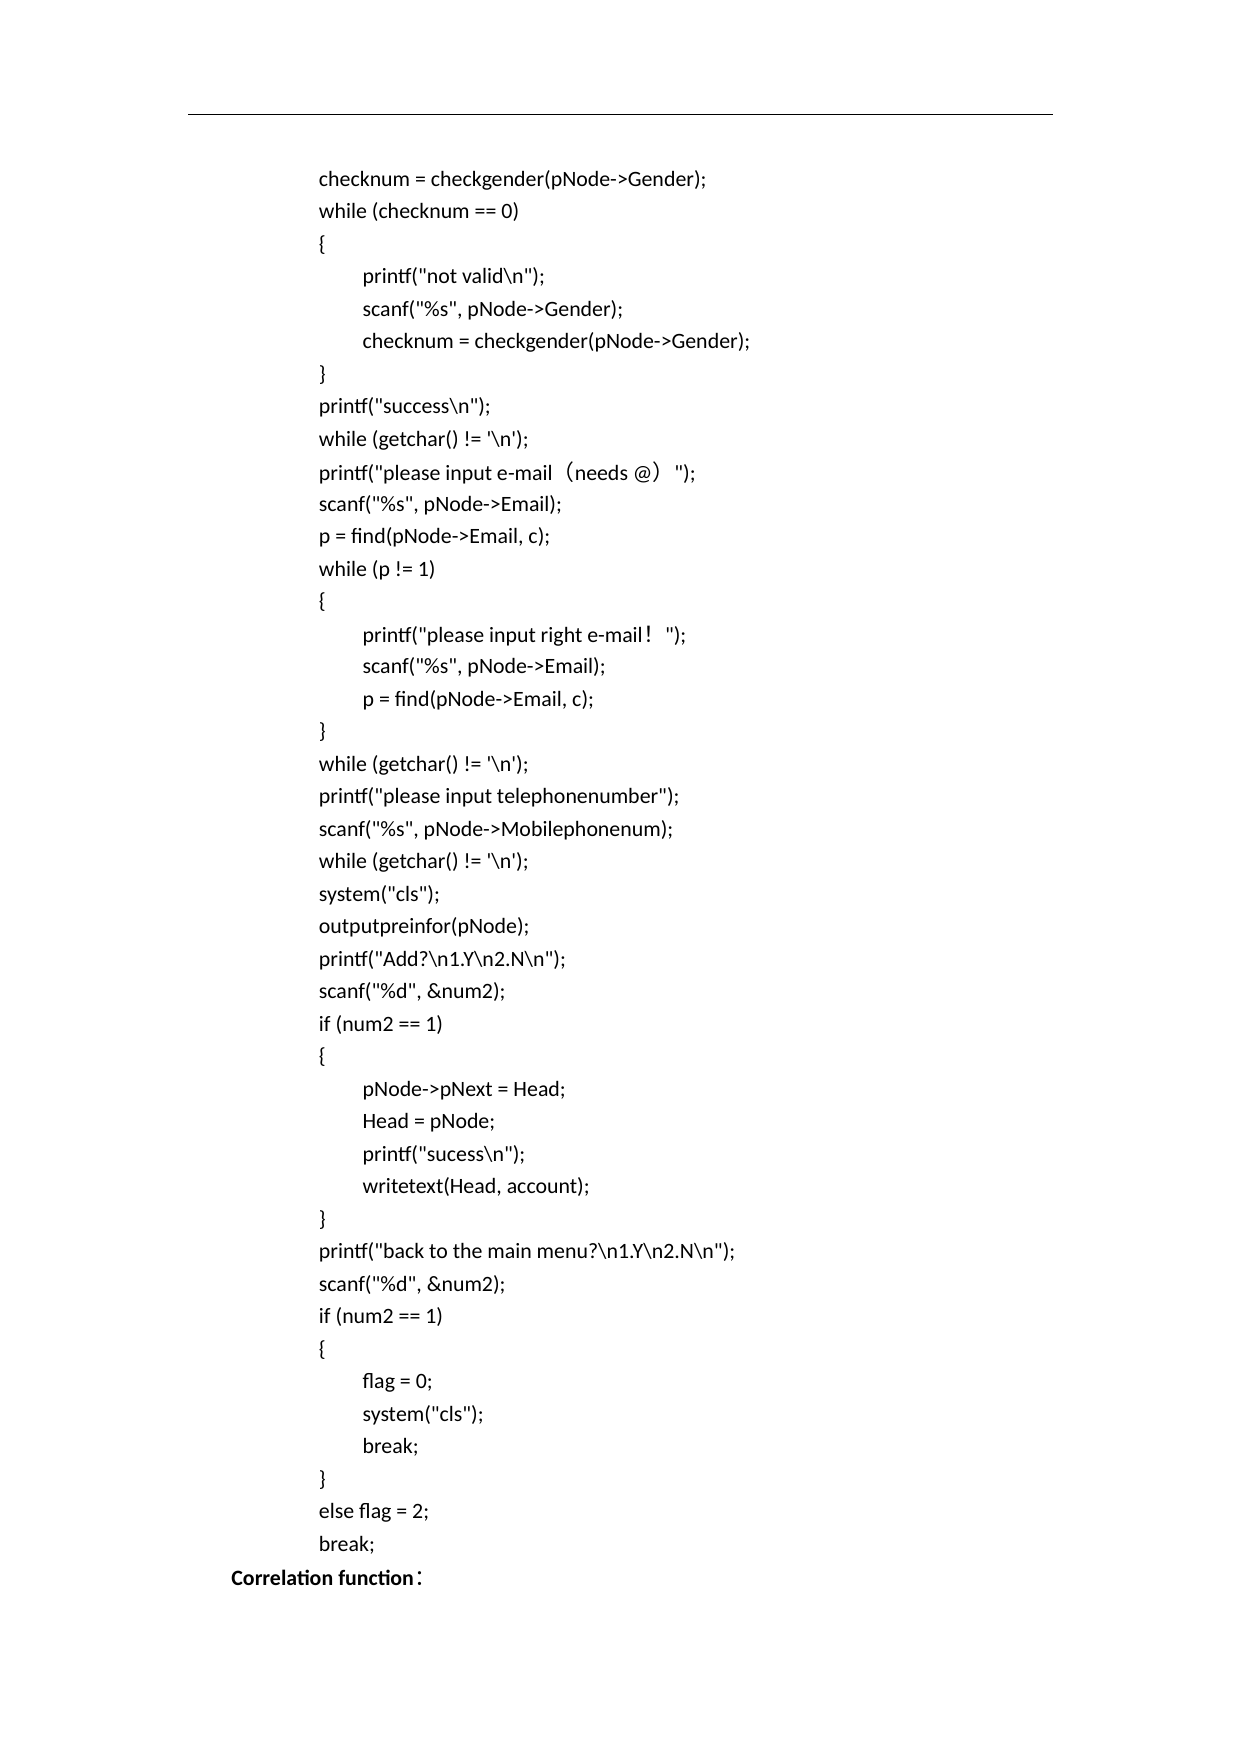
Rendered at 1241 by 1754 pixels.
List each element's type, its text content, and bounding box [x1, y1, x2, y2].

text } [187, 1462, 1053, 1494]
text printf("please input right e-mail！"); [187, 617, 1053, 649]
text break; [187, 1527, 1053, 1559]
text { [187, 227, 1053, 259]
text writetext(Head, account); [187, 1169, 1053, 1202]
text break; [187, 1429, 1053, 1462]
text scanf("%s", pNode->Email); [187, 487, 1053, 519]
text scanf("%s", pNode->Mobilephonenum); [187, 812, 1053, 844]
text scanf("%s", pNode->Gender); [187, 292, 1053, 324]
text while (getchar() != '\n'); [187, 422, 1053, 454]
text system("cls"); [187, 877, 1053, 909]
text while (checknum == 0) [187, 194, 1053, 227]
text { [187, 1039, 1053, 1072]
text printf("please input telephonenumber"); [187, 779, 1053, 812]
text printf("sucess\n"); [187, 1137, 1053, 1169]
text scanf("%d", &num2); [187, 974, 1053, 1007]
text outputpreinfor(pNode); [187, 909, 1053, 942]
text while (getchar() != '\n'); [187, 844, 1053, 877]
text while (p != 1) [187, 552, 1053, 584]
text printf("please input e-mail（needs @）"); [187, 454, 1053, 487]
text if (num2 == 1) [187, 1007, 1053, 1039]
text else flag = 2; [187, 1494, 1053, 1527]
text printf("Add?\n1.Y\n2.N\n"); [187, 942, 1053, 974]
text pNode->pNext = Head; [187, 1072, 1053, 1104]
text { [187, 1332, 1053, 1364]
text while (getchar() != '\n'); [187, 747, 1053, 779]
text flag = 0; [187, 1364, 1053, 1397]
text Correlation function： [187, 1559, 1053, 1592]
text scanf("%d", &num2); [187, 1267, 1053, 1299]
text } [187, 714, 1053, 747]
text if (num2 == 1) [187, 1299, 1053, 1332]
text Head = pNode; [187, 1104, 1053, 1137]
text printf("success\n"); [187, 389, 1053, 422]
text scanf("%s", pNode->Email); [187, 649, 1053, 682]
text printf("back to the main menu?\n1.Y\n2.N\n"); [187, 1234, 1053, 1267]
text { [187, 584, 1053, 617]
text printf("not valid\n"); [187, 259, 1053, 292]
text } [187, 357, 1053, 389]
text } [187, 1202, 1053, 1234]
text p = find(pNode->Email, c); [187, 682, 1053, 714]
text system("cls"); [187, 1397, 1053, 1429]
text checknum = checkgender(pNode->Gender); [187, 324, 1053, 357]
text checknum = checkgender(pNode->Gender); [187, 162, 1053, 194]
text p = find(pNode->Email, c); [187, 519, 1053, 552]
